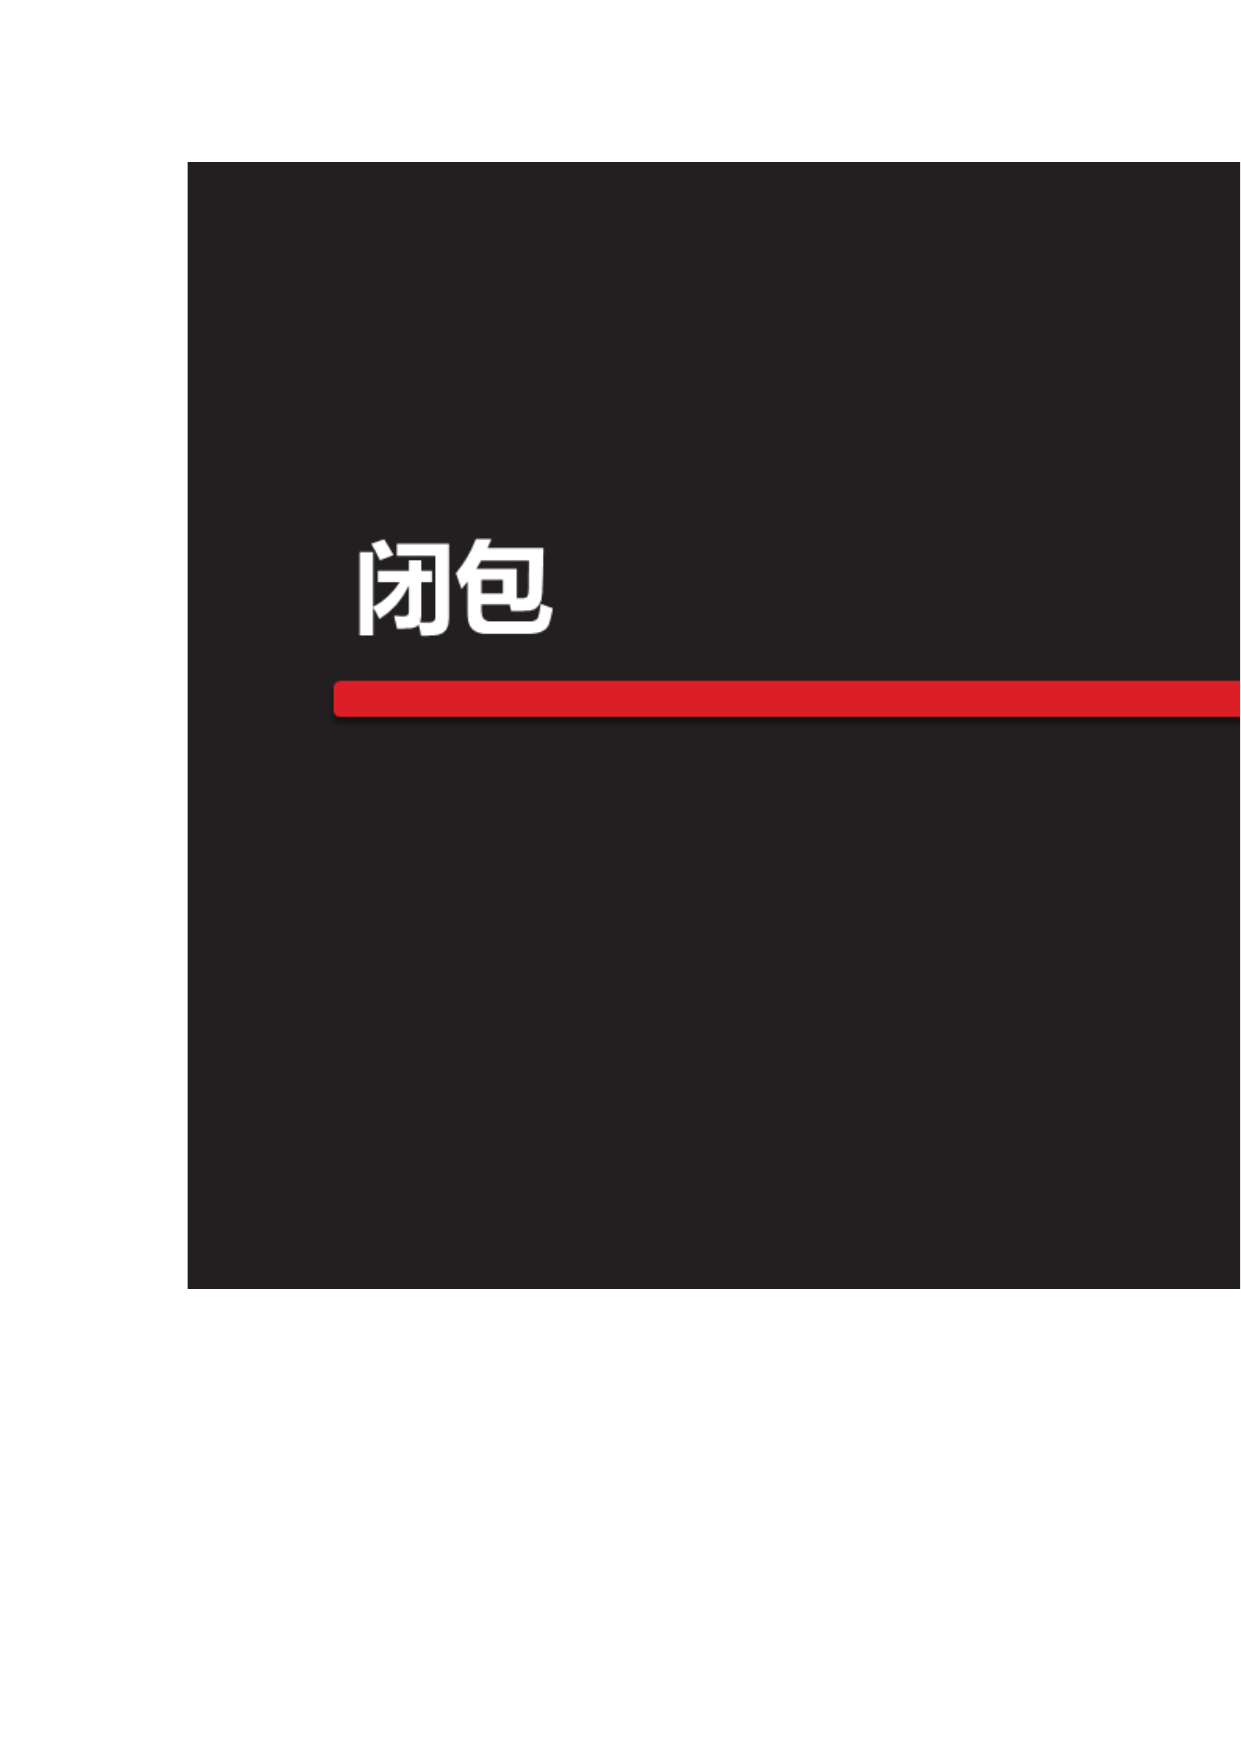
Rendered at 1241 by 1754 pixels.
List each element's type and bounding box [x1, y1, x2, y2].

picture [187, 162, 1241, 1289]
